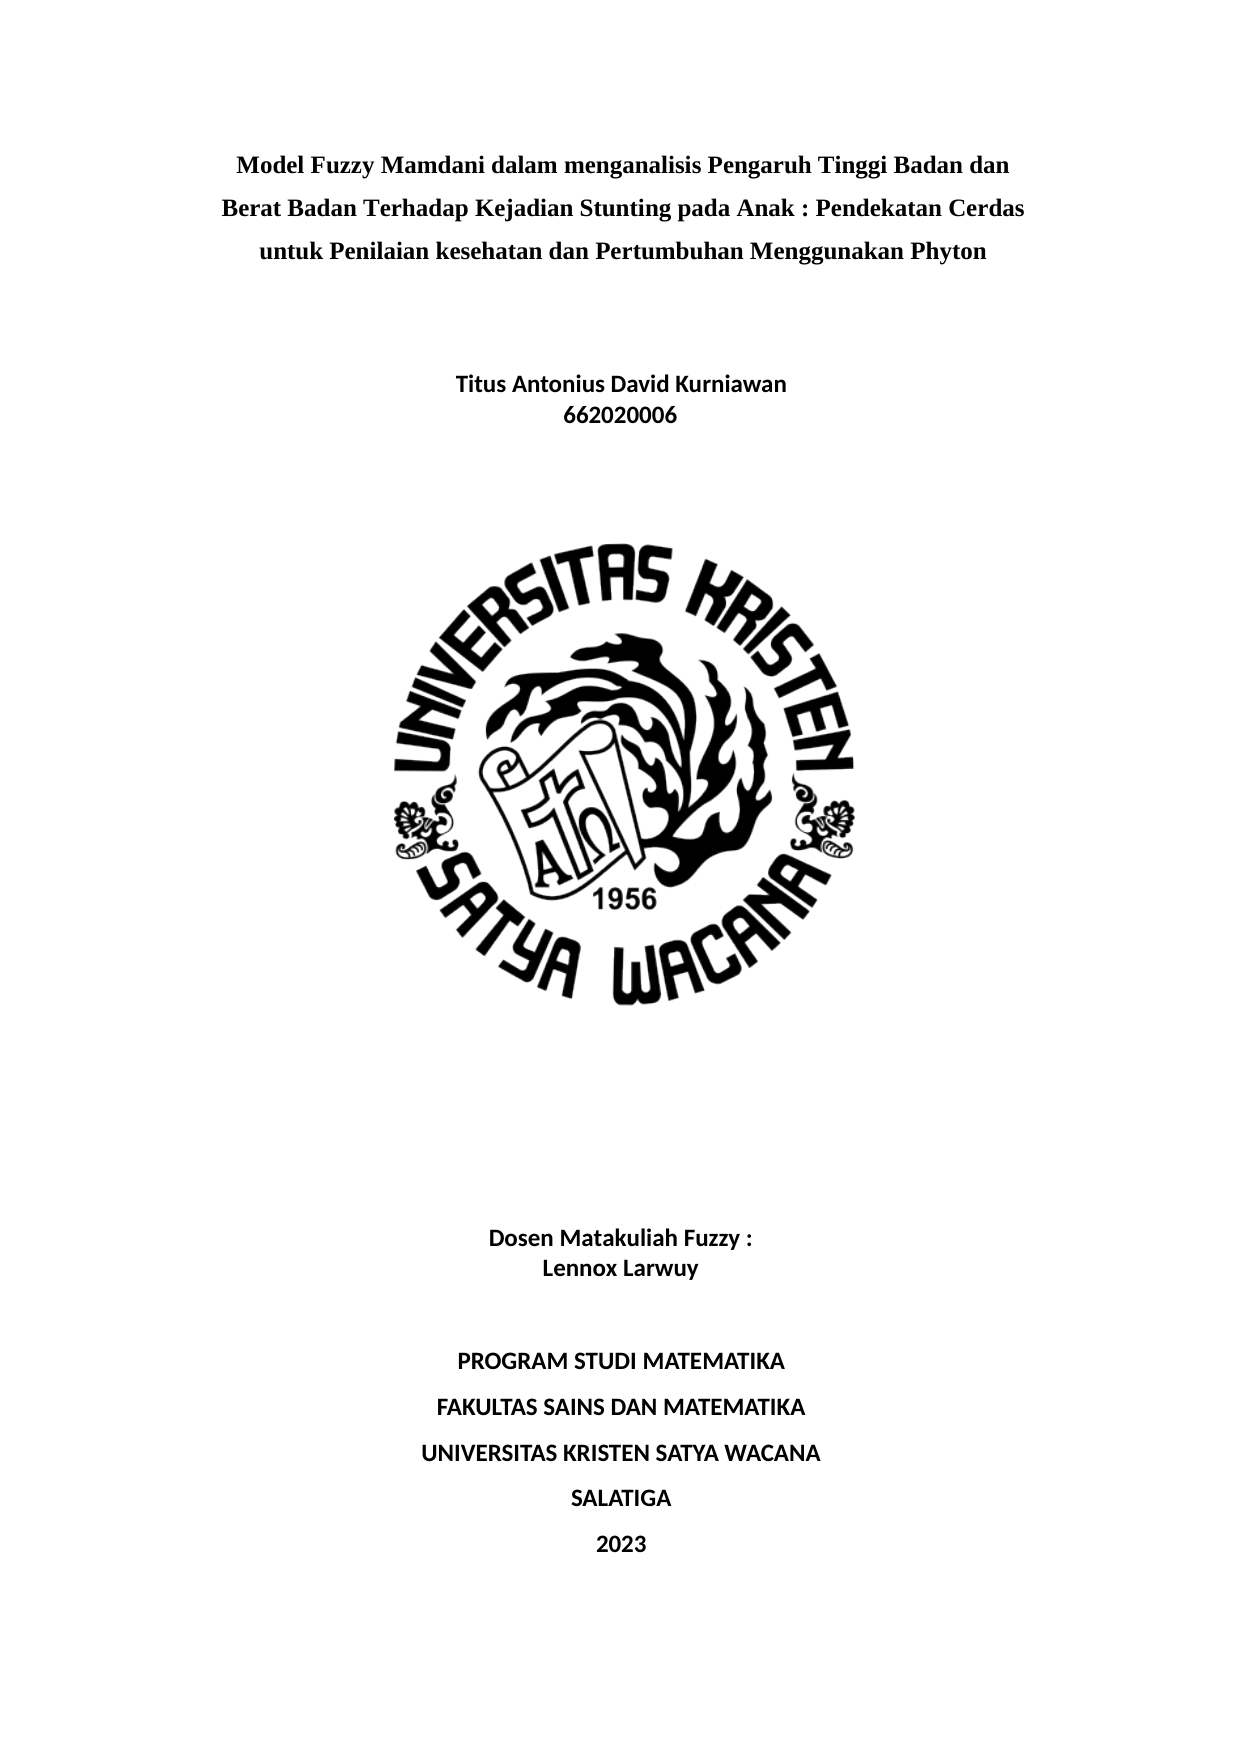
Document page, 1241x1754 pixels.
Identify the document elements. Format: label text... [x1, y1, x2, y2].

subtitle Model Fuzzy Mamdani dalam menganalisis Pengaruh Tinggi Badan dan Berat Badan Terhadap Kejadian Stunting pada Anak : Pendekatan Cerdas untuk Penilaian kesehatan dan Pertumbuhan Menggunakan Phyton [213, 150, 1034, 265]
text 662020006 [150, 399, 1090, 429]
text FAKULTAS SAINS DAN MATEMATIKA [150, 1391, 1092, 1422]
text Titus Antonius David Kurniawan [150, 368, 1092, 399]
text SALATIGA [150, 1483, 1092, 1513]
picture [393, 543, 856, 1006]
table_header Dosen Matakuliah Fuzzy : Lennox Larwuy [150, 1222, 1089, 1283]
text UNIVERSITAS KRISTEN SATYA WACANA [150, 1437, 1092, 1467]
text PROGRAM STUDI MATEMATIKA [150, 1345, 1092, 1376]
text 2023 [150, 1528, 1092, 1559]
